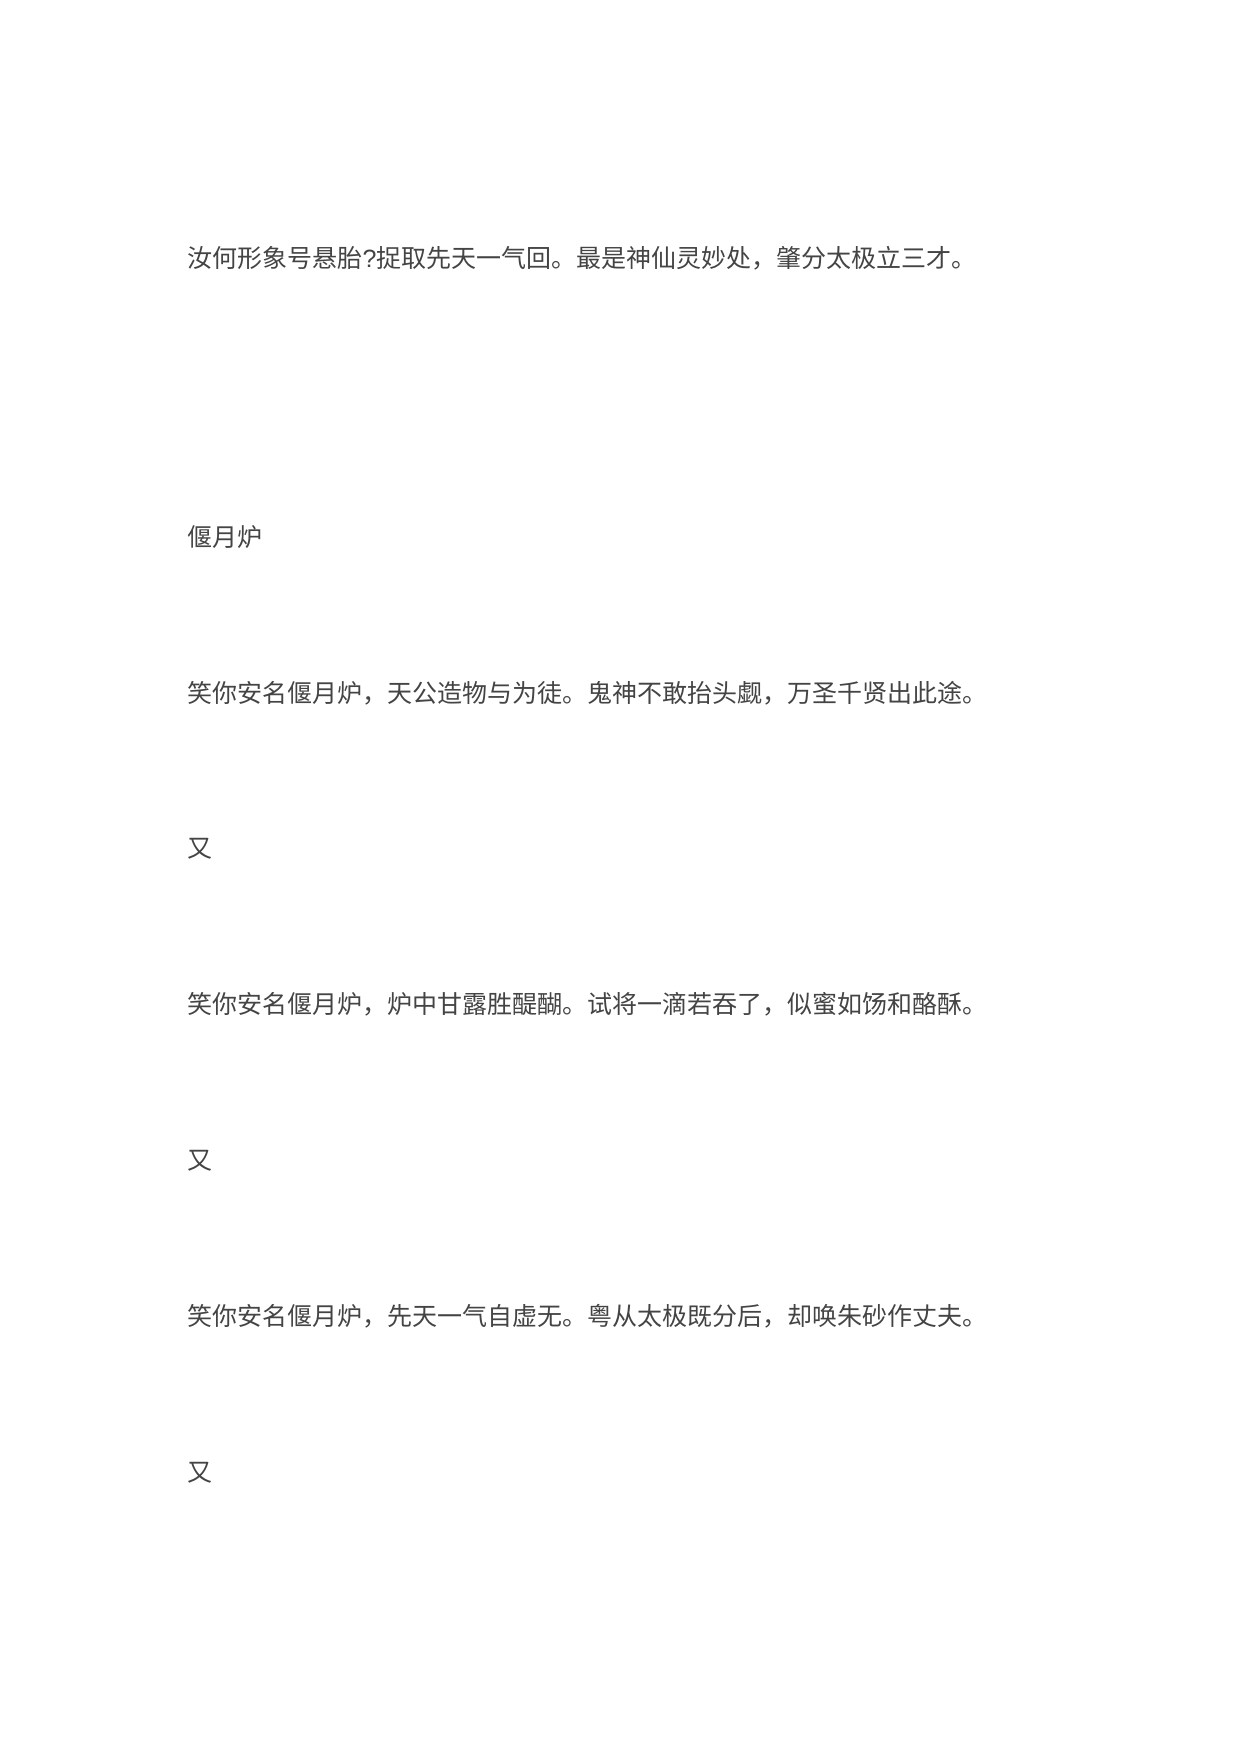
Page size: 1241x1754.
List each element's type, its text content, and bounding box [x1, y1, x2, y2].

text 偃月炉 [187, 503, 1053, 568]
text 又 [187, 1438, 1053, 1503]
text 笑你安名偃月炉，炉中甘露胜醍醐。试将一滴若吞了，似蜜如饧和酪酥。 [187, 970, 1053, 1035]
text 笑你安名偃月炉，天公造物与为徒。鬼神不敢抬头觑，万圣千贤出此途。 [187, 659, 1053, 724]
text 汝何形象号悬胎?捉取先天一气回。最是神仙灵妙处，肇分太极立三才。 [187, 224, 1053, 289]
text 笑你安名偃月炉，先天一气自虚无。粤从太极既分后，却唤朱砂作丈夫。 [187, 1282, 1053, 1347]
text 又 [187, 1126, 1053, 1191]
text 又 [187, 814, 1053, 879]
